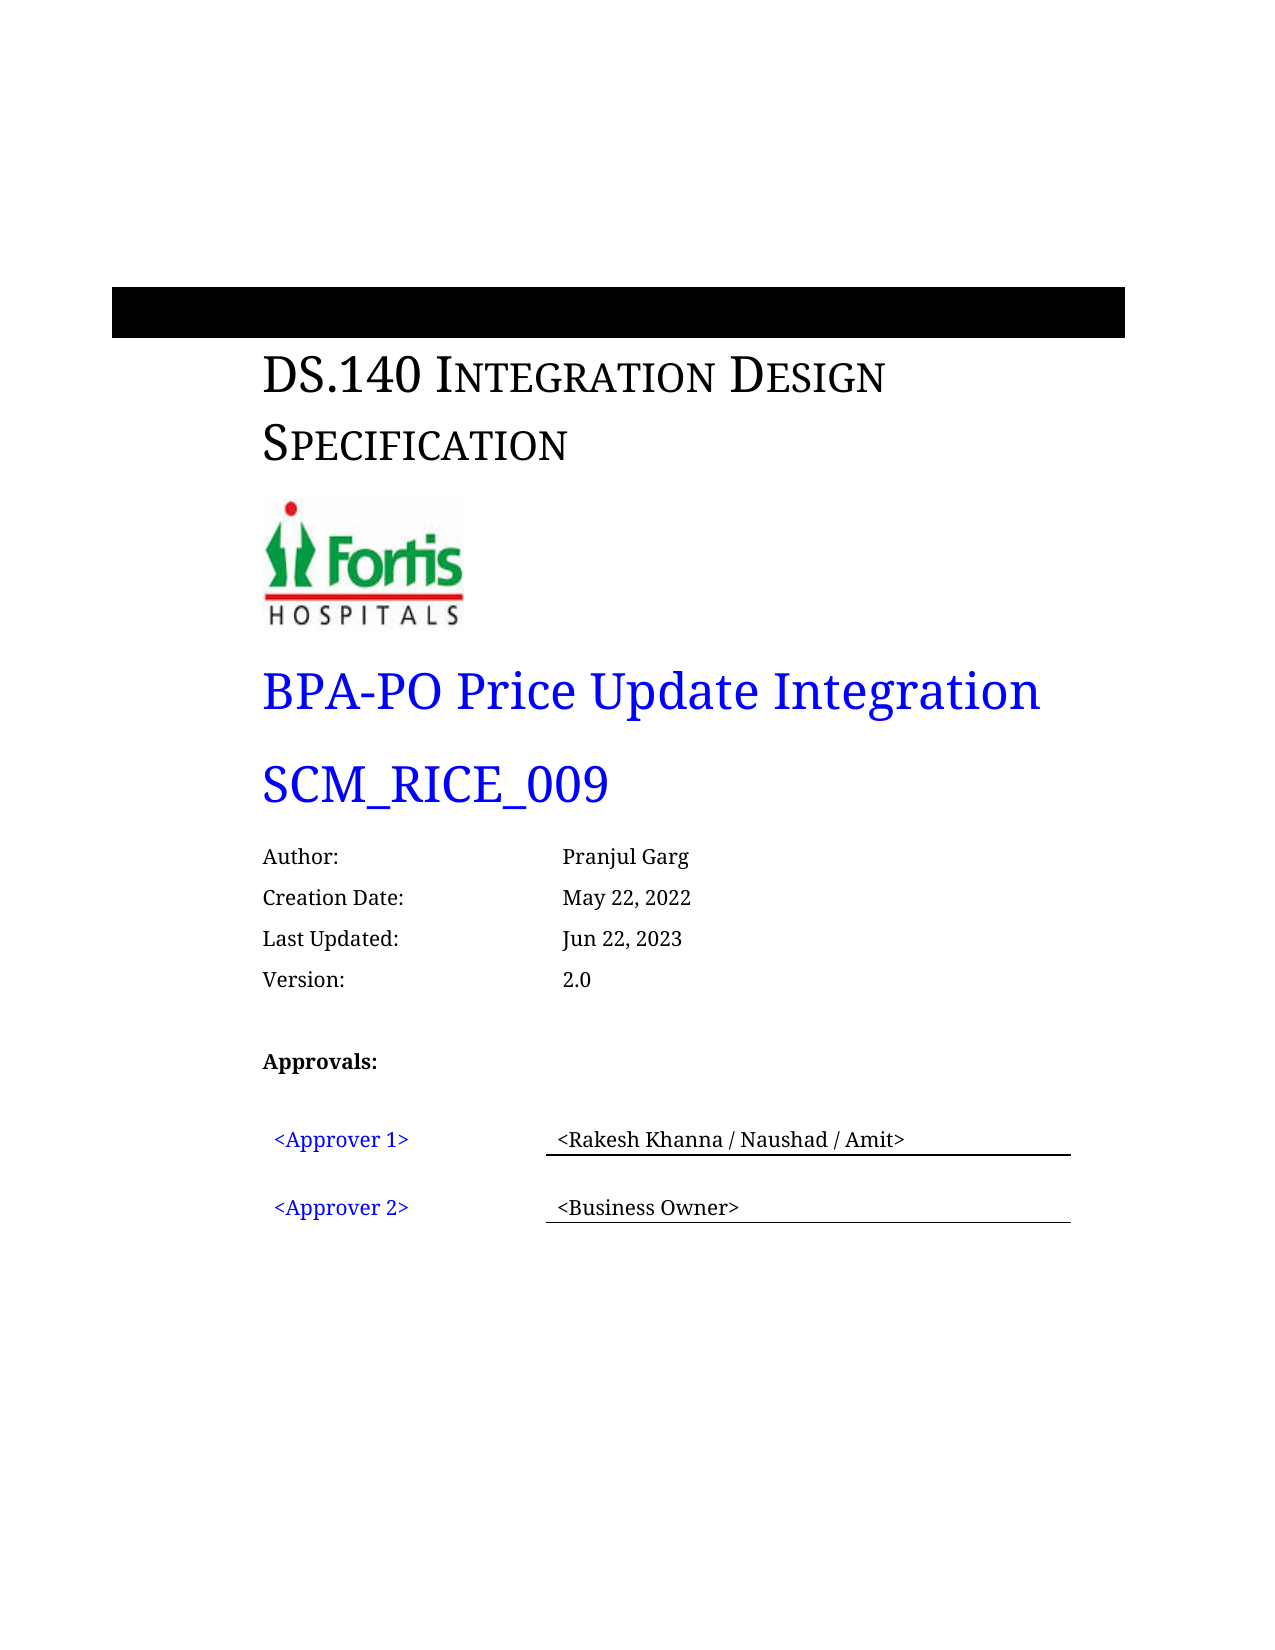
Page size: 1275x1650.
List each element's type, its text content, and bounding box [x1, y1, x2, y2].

picture [262, 499, 464, 631]
table_header <Rakesh Khanna / Naushad / Amit> [546, 1088, 1071, 1154]
text Creation Date: May 22, 2022 [262, 883, 1200, 912]
text Version: 2.0 [262, 965, 1200, 993]
text BPA-PO Price Update Integration [262, 656, 1200, 724]
table_header <Approver 1> [263, 1088, 546, 1154]
table_cell <Business Owner> [546, 1156, 1071, 1221]
text SCM_RICE_009 [262, 749, 1200, 817]
text Last Updated: Jun 22, 2023 [262, 924, 1200, 953]
table_cell <Approver 2> [263, 1154, 546, 1221]
text Approvals: [262, 1047, 1200, 1075]
text Author: Pranjul Garg [262, 842, 1200, 871]
title DS.140 Integration Design Specification [262, 338, 1125, 475]
